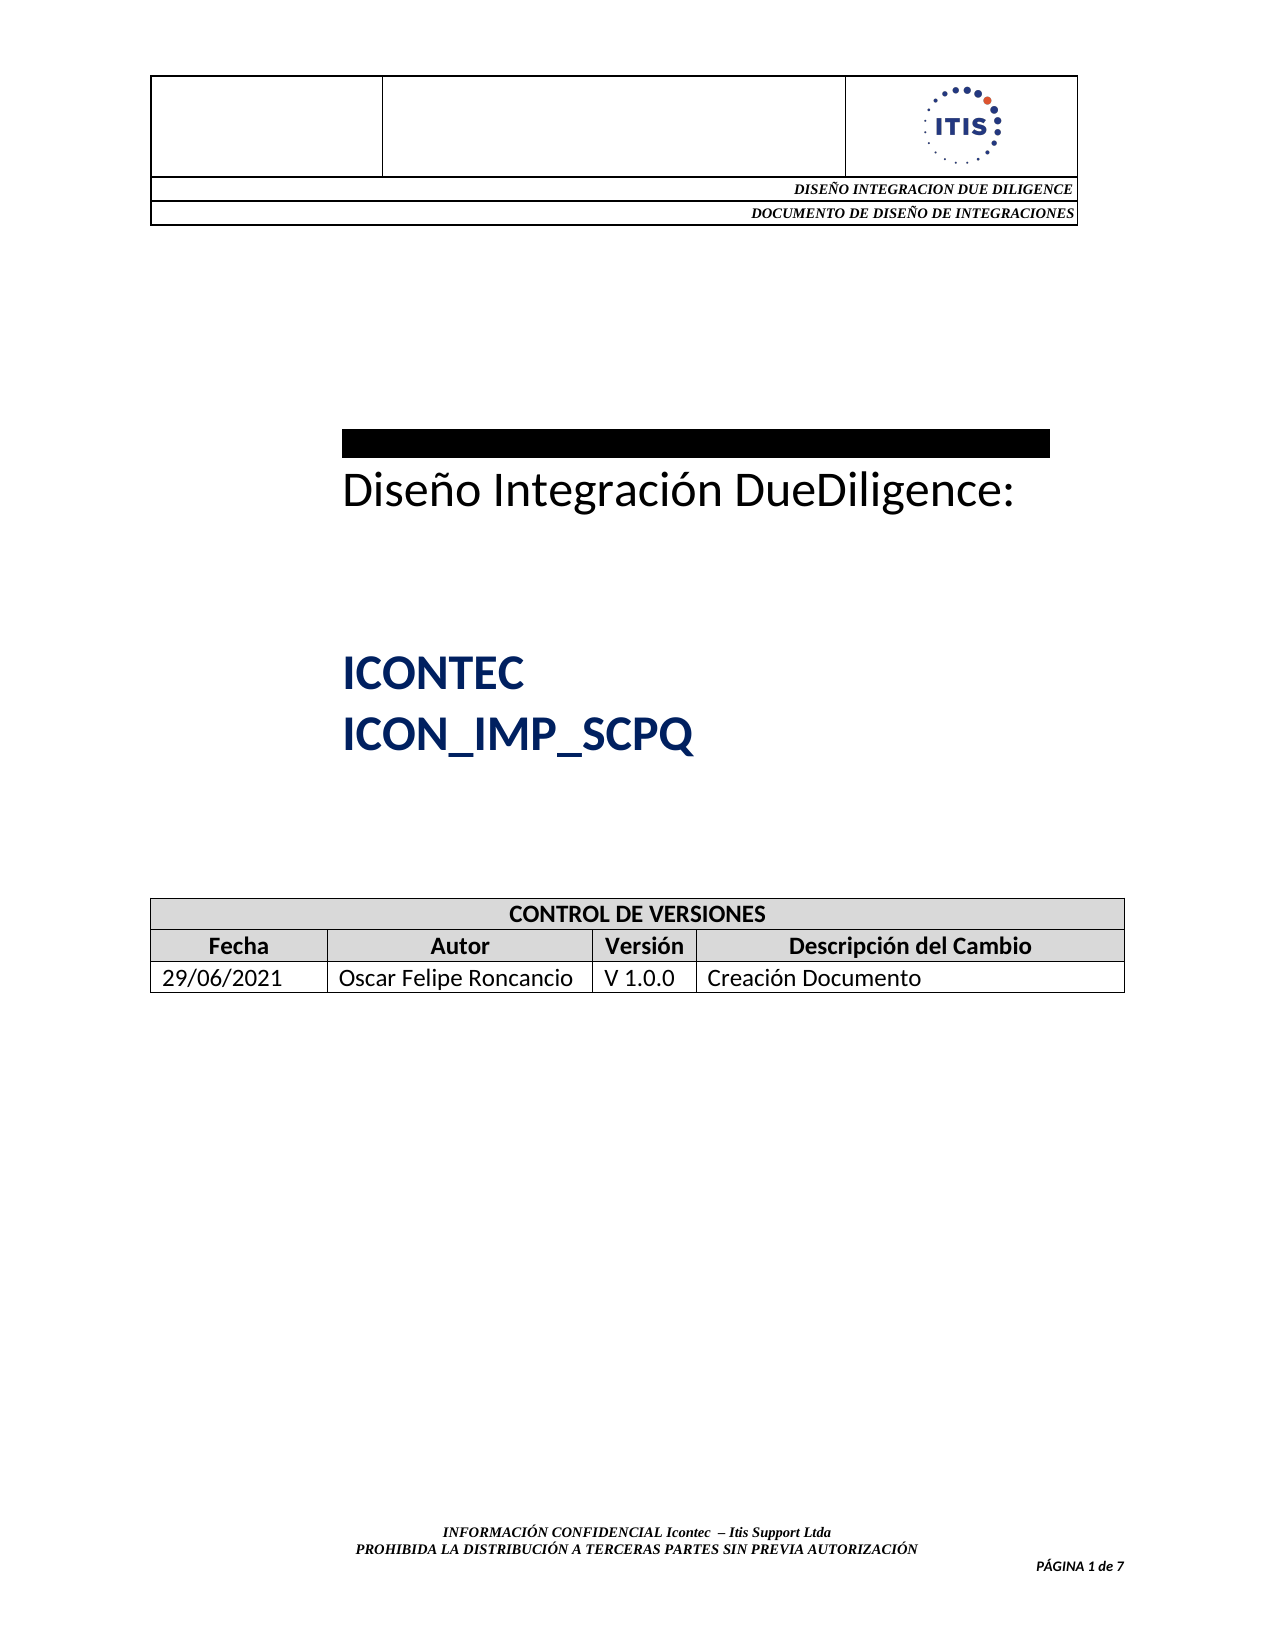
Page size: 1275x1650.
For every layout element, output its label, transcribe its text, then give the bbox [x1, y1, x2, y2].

table_cell 29/06/2021 [151, 962, 327, 992]
table_cell Fecha [151, 930, 327, 961]
table_cell Versión [593, 930, 696, 961]
table_cell Creación Documento [697, 962, 1124, 992]
table_cell Autor [328, 930, 592, 961]
picture [914, 79, 1009, 174]
text Diseño Integración DueDiligence: [342, 458, 1050, 519]
table_cell Oscar Felipe Roncancio [328, 962, 592, 992]
table_cell V 1.0.0 [593, 962, 696, 992]
table_header CONTROL DE VERSIONES [151, 899, 1124, 929]
table_cell Descripción del Cambio [697, 930, 1124, 961]
text ICON_IMP_SCPQ [342, 702, 1125, 763]
text ICONTEC [342, 641, 1125, 702]
